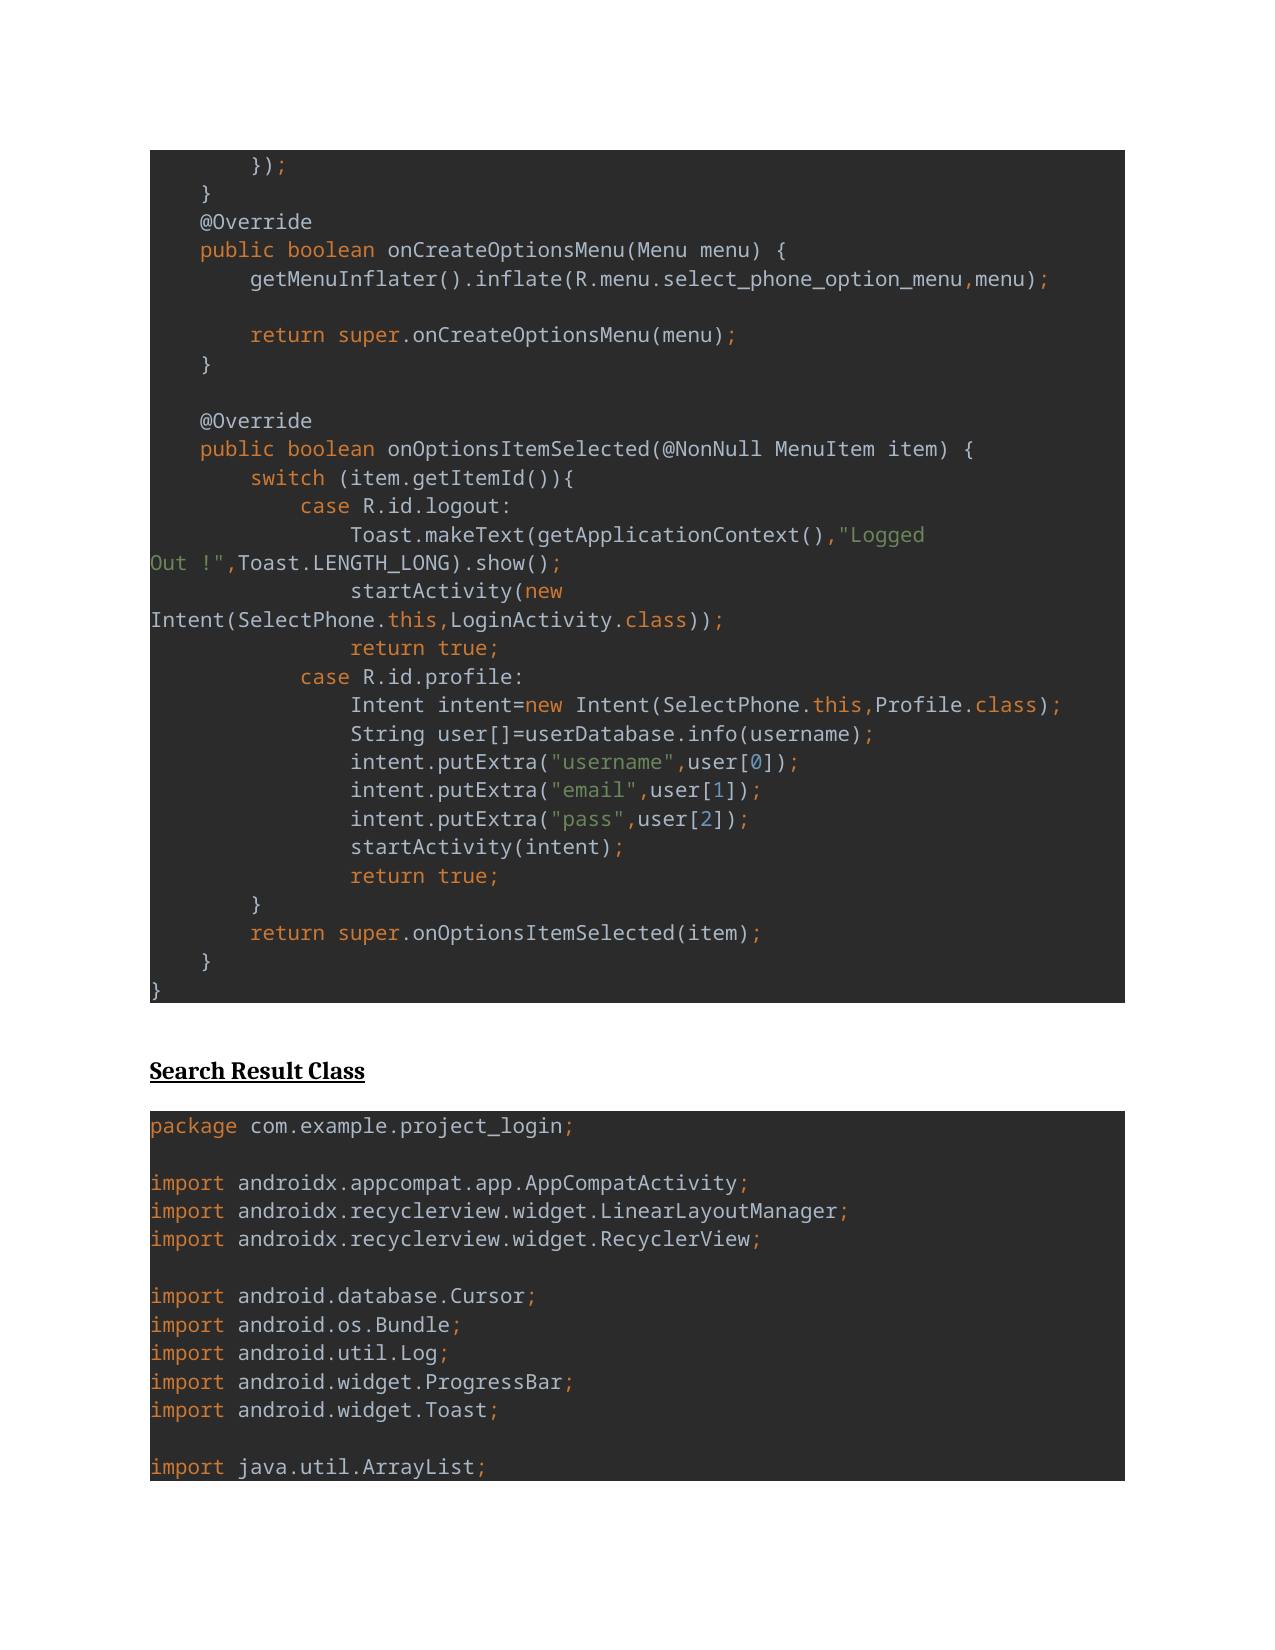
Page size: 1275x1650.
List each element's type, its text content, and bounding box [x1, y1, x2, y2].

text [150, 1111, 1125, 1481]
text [150, 150, 1125, 1003]
text Search Result Class [150, 1057, 1125, 1086]
